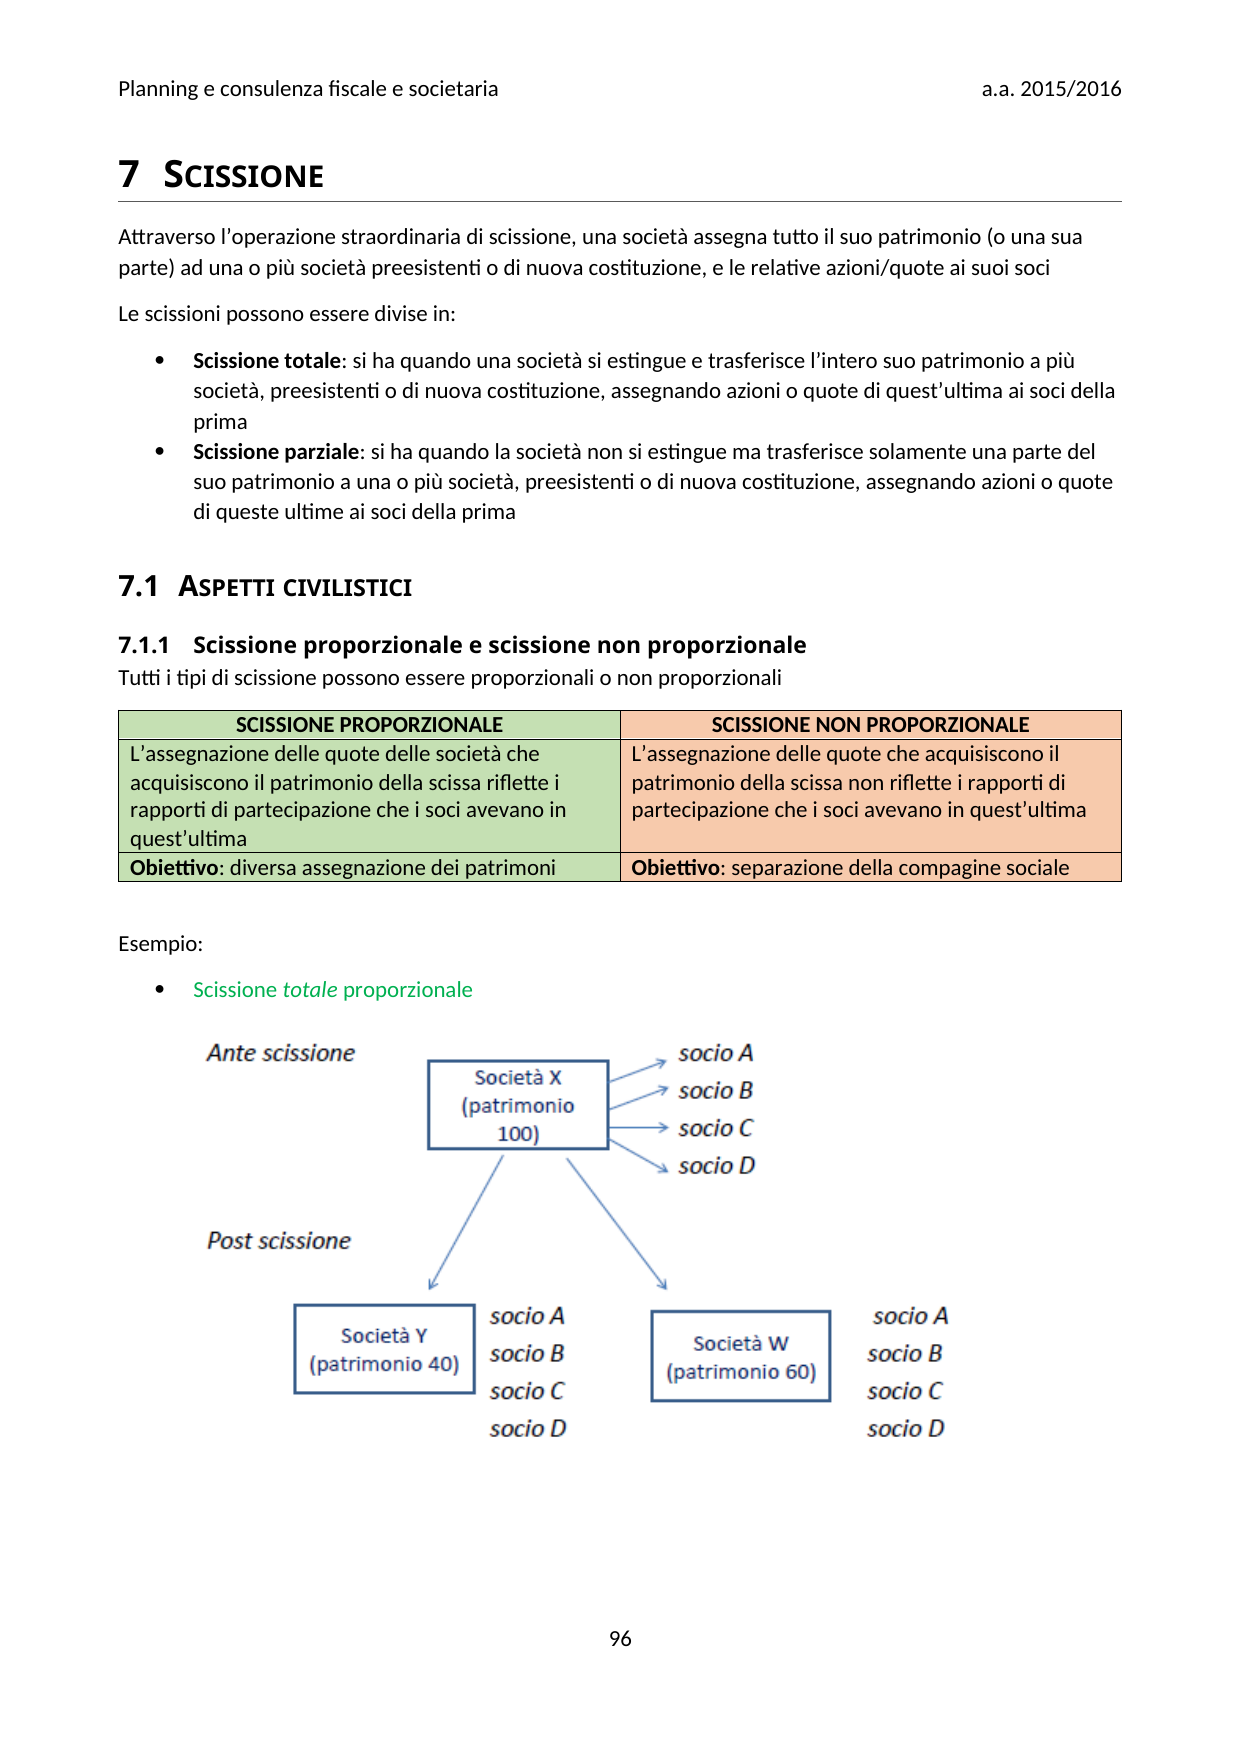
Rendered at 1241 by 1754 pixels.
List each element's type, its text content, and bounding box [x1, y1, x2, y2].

table_cell L’assegnazione delle quote delle società che acquisiscono il patrimonio della scissa riflette i rapporti di partecipazione che i soci avevano in quest’ultima [119, 740, 620, 852]
text Esempio: [118, 929, 1122, 957]
table_cell Obiettivo: separazione della compagine sociale [621, 853, 1121, 881]
list Scissione totale: si ha quando una società si estingue e trasferisce l’intero suo patrimonio a più società, preesistenti o di nuova costituzione, assegnando azioni o quote di quest’ultima ai soci della prima [156, 346, 1122, 435]
subtitle Scissione [118, 148, 1122, 201]
list Scissione parziale: si ha quando la società non si estingue ma trasferisce solamente una parte del suo patrimonio a una o più società, preesistenti o di nuova costituzione, assegnando azioni o quote di queste ultime ai soci della prima [156, 437, 1122, 526]
text Tutti i tipi di scissione possono essere proporzionali o non proporzionali [118, 663, 1122, 691]
table_header SCISSIONE PROPORZIONALE [119, 711, 620, 738]
list Scissione totale proporzionale [156, 976, 1122, 1471]
table_header SCISSIONE NON PROPORZIONALE [621, 711, 1121, 738]
subtitle Scissione proporzionale e scissione non proporzionale [118, 629, 1122, 660]
text Attraverso l’operazione straordinaria di scissione, una società assegna tutto il suo patrimonio (o una sua parte) ad una o più società preesistenti o di nuova costituzione, e le relative azioni/quote ai suoi soci [118, 222, 1122, 281]
subtitle Aspetti civilistici [118, 565, 1122, 605]
text Le scissioni possono essere divise in: [118, 299, 1122, 328]
table_cell Obiettivo: diversa assegnazione dei patrimoni [119, 853, 620, 881]
table_cell L’assegnazione delle quote che acquisiscono il patrimonio della scissa non riflette i rapporti di partecipazione che i soci avevano in quest’ultima [621, 740, 1121, 852]
